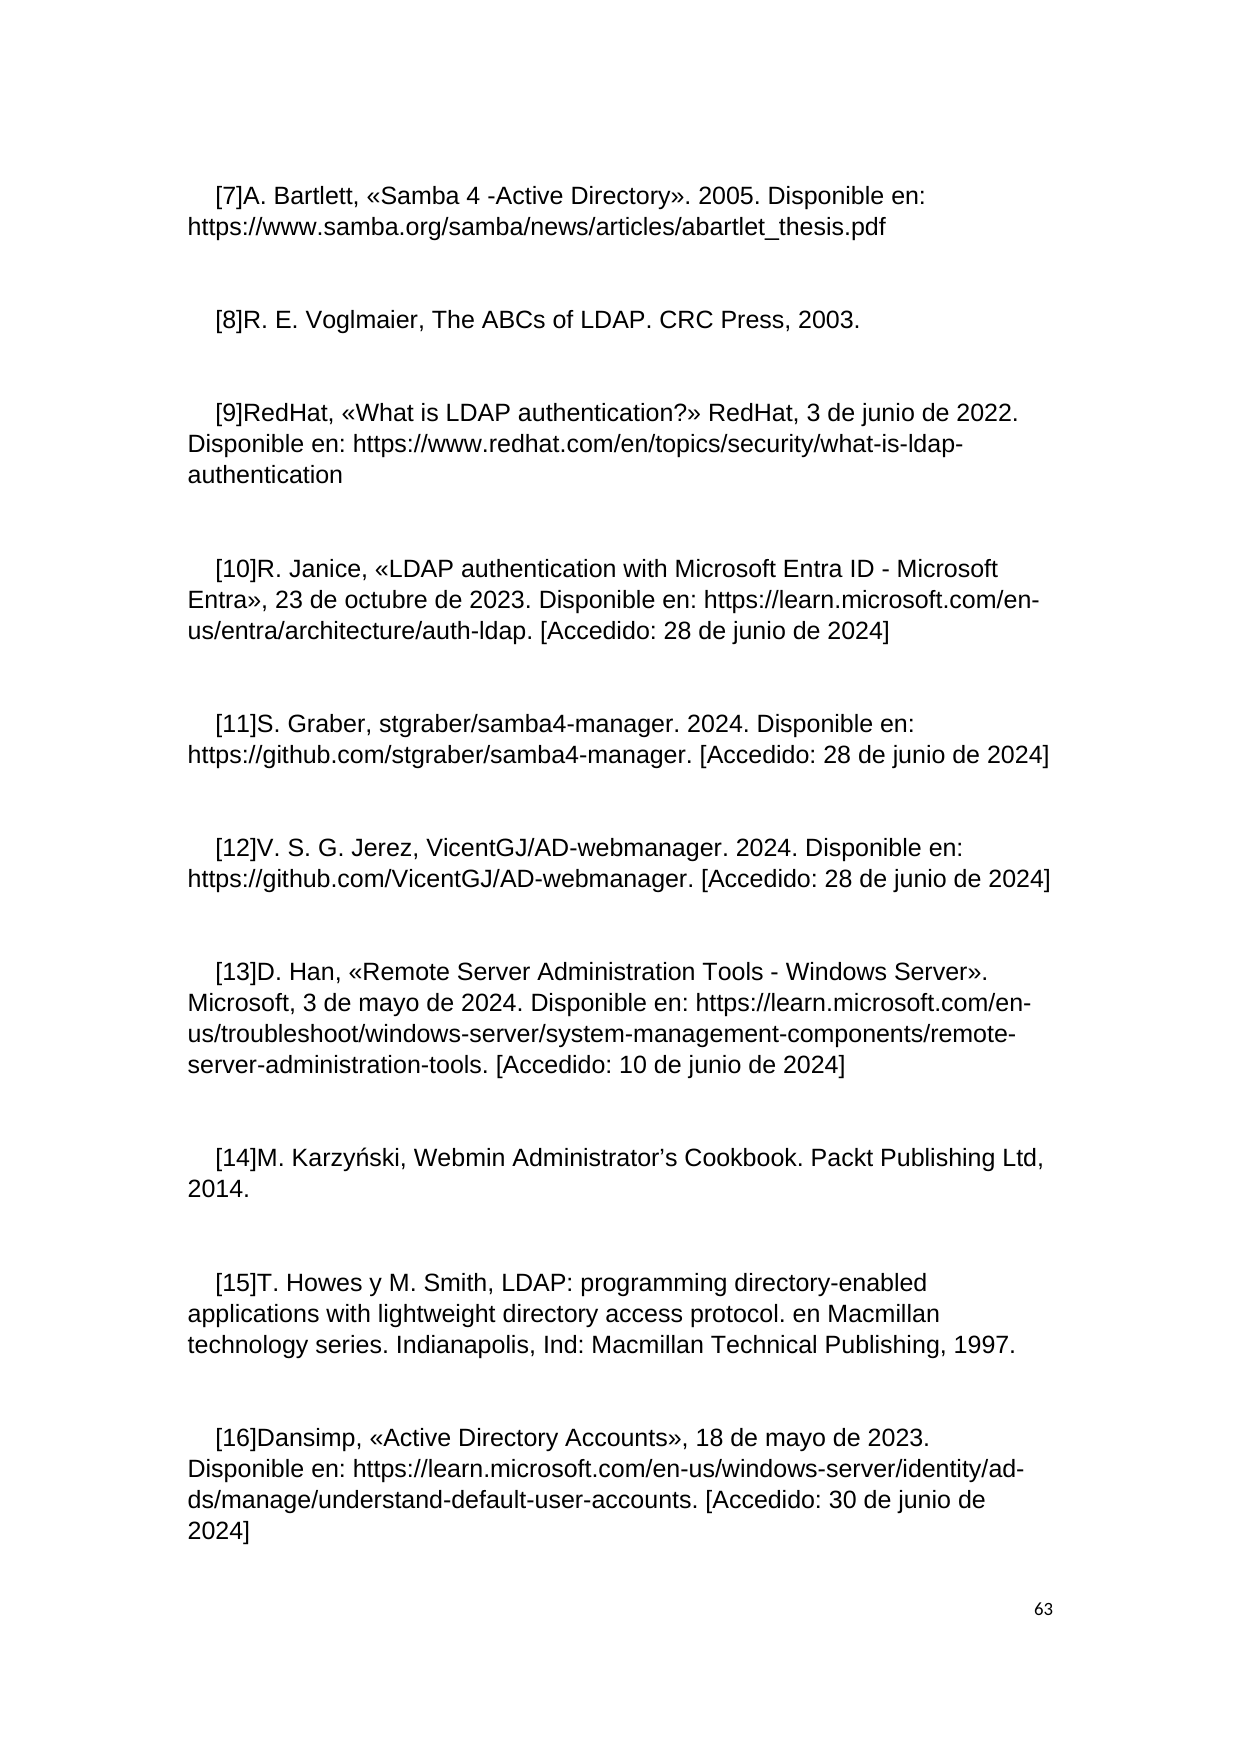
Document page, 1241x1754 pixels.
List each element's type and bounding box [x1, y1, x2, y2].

text [187, 150, 1053, 1576]
